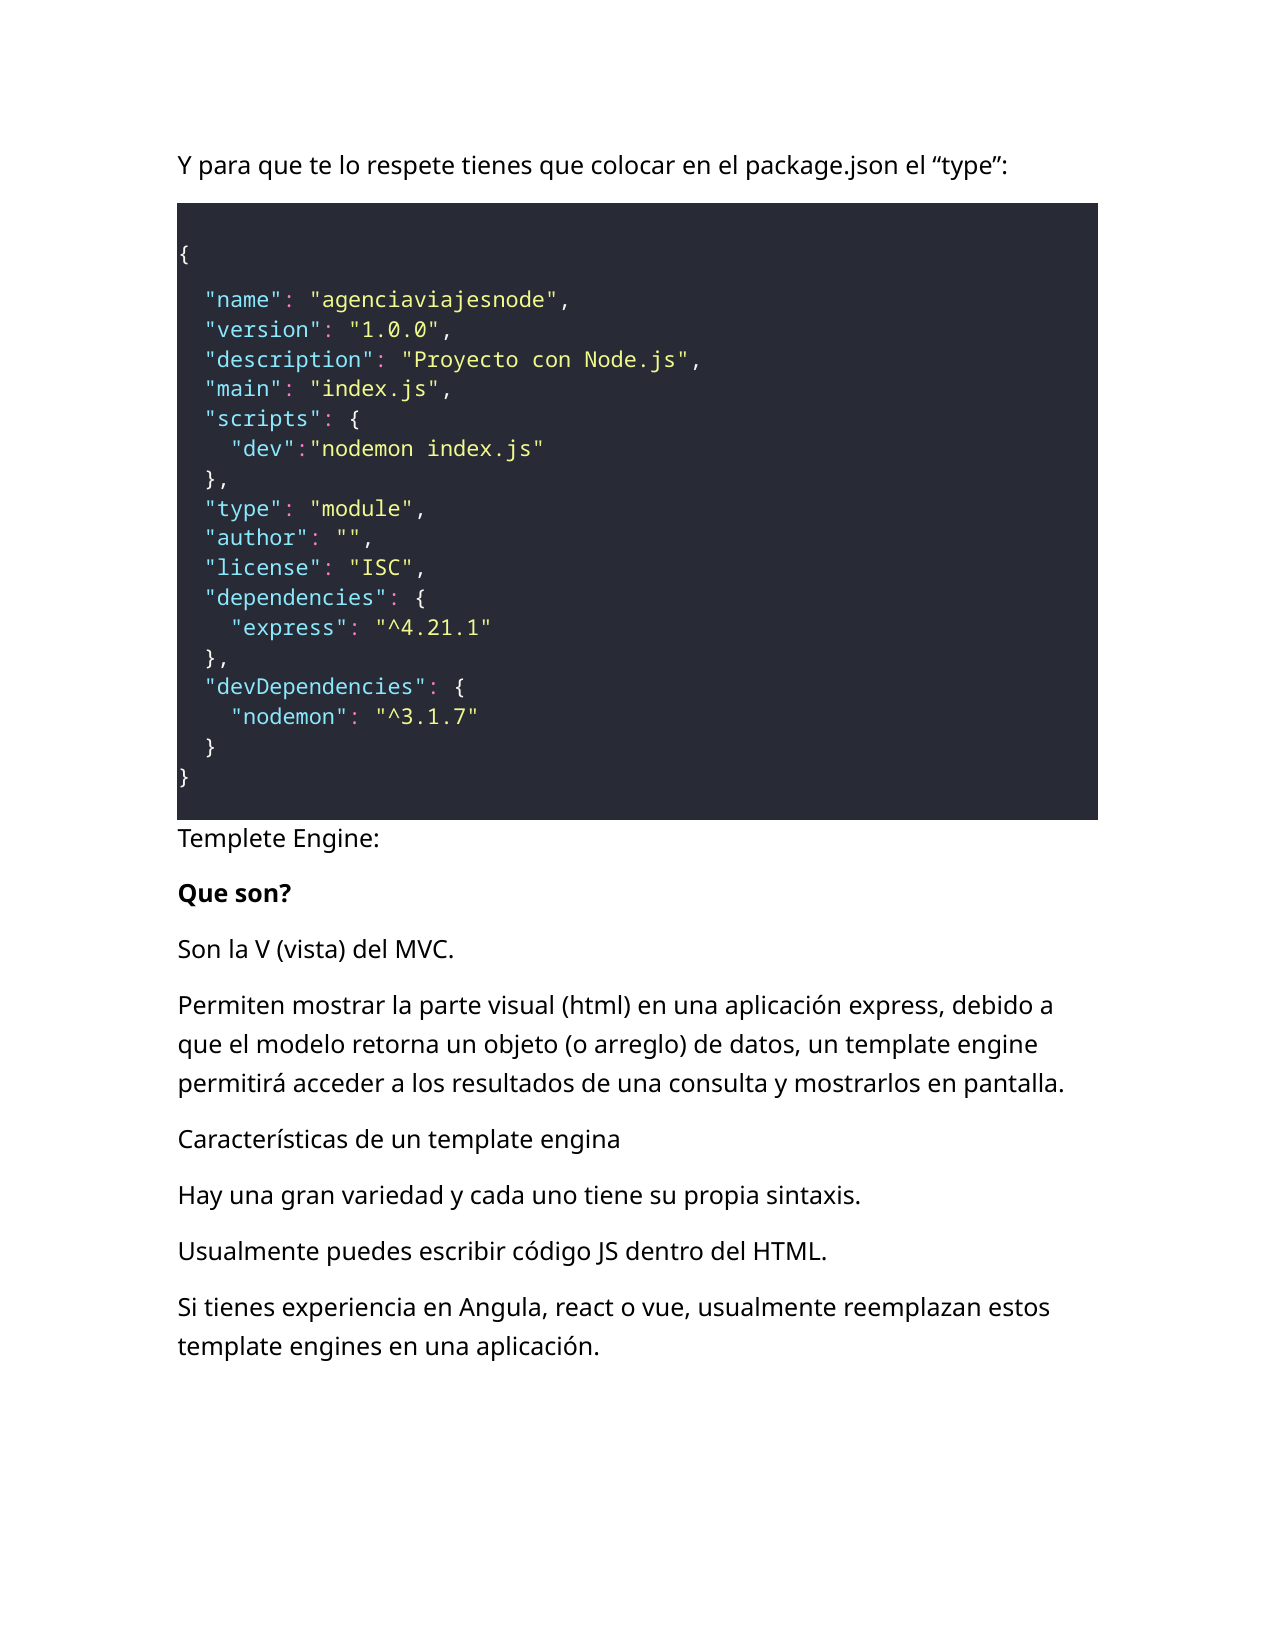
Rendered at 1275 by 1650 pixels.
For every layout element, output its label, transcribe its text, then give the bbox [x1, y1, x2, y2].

text Usualmente puedes escribir código JS dentro del HTML. [177, 1233, 1098, 1268]
text "dev":"nodemon index.js" [177, 433, 1098, 463]
text "name": "agenciaviajesnode", [177, 284, 1098, 314]
text Que son? [177, 876, 1098, 910]
text Permiten mostrar la parte visual (html) en una aplicación express, debido a que el modelo retorna un objeto (o arreglo) de datos, un template engine permitirá acceder a los resultados de una consulta y mostrarlos en pantalla. [177, 988, 1098, 1100]
text "scripts": { [177, 403, 1098, 433]
text "description": "Proyecto con Node.js", [177, 343, 1098, 373]
text } [177, 761, 1098, 790]
text "main": "index.js", [177, 373, 1098, 403]
text "devDependencies": { [177, 671, 1098, 701]
text Son la V (vista) del MVC. [177, 932, 1098, 966]
text Si tienes experiencia en Angula, react o vue, usualmente reemplazan estos template engines en una aplicación. [177, 1289, 1098, 1363]
text "nodemon": "^3.1.7" [177, 701, 1098, 731]
text Y para que te lo respete tienes que colocar en el package.json el “type”: [177, 148, 1098, 182]
text { [177, 203, 1098, 267]
text Templete Engine: [177, 820, 1098, 854]
text }, [177, 641, 1098, 671]
text Características de un template engina [177, 1122, 1098, 1156]
text } [177, 731, 1098, 761]
text Hay una gran variedad y cada uno tiene su propia sintaxis. [177, 1178, 1098, 1212]
text "author": "", [177, 522, 1098, 552]
text "dependencies": { [177, 582, 1098, 612]
text "type": "module", [177, 492, 1098, 522]
text "license": "ISC", [177, 552, 1098, 582]
text "version": "1.0.0", [177, 314, 1098, 343]
text }, [177, 463, 1098, 492]
text "express": "^4.21.1" [177, 612, 1098, 641]
